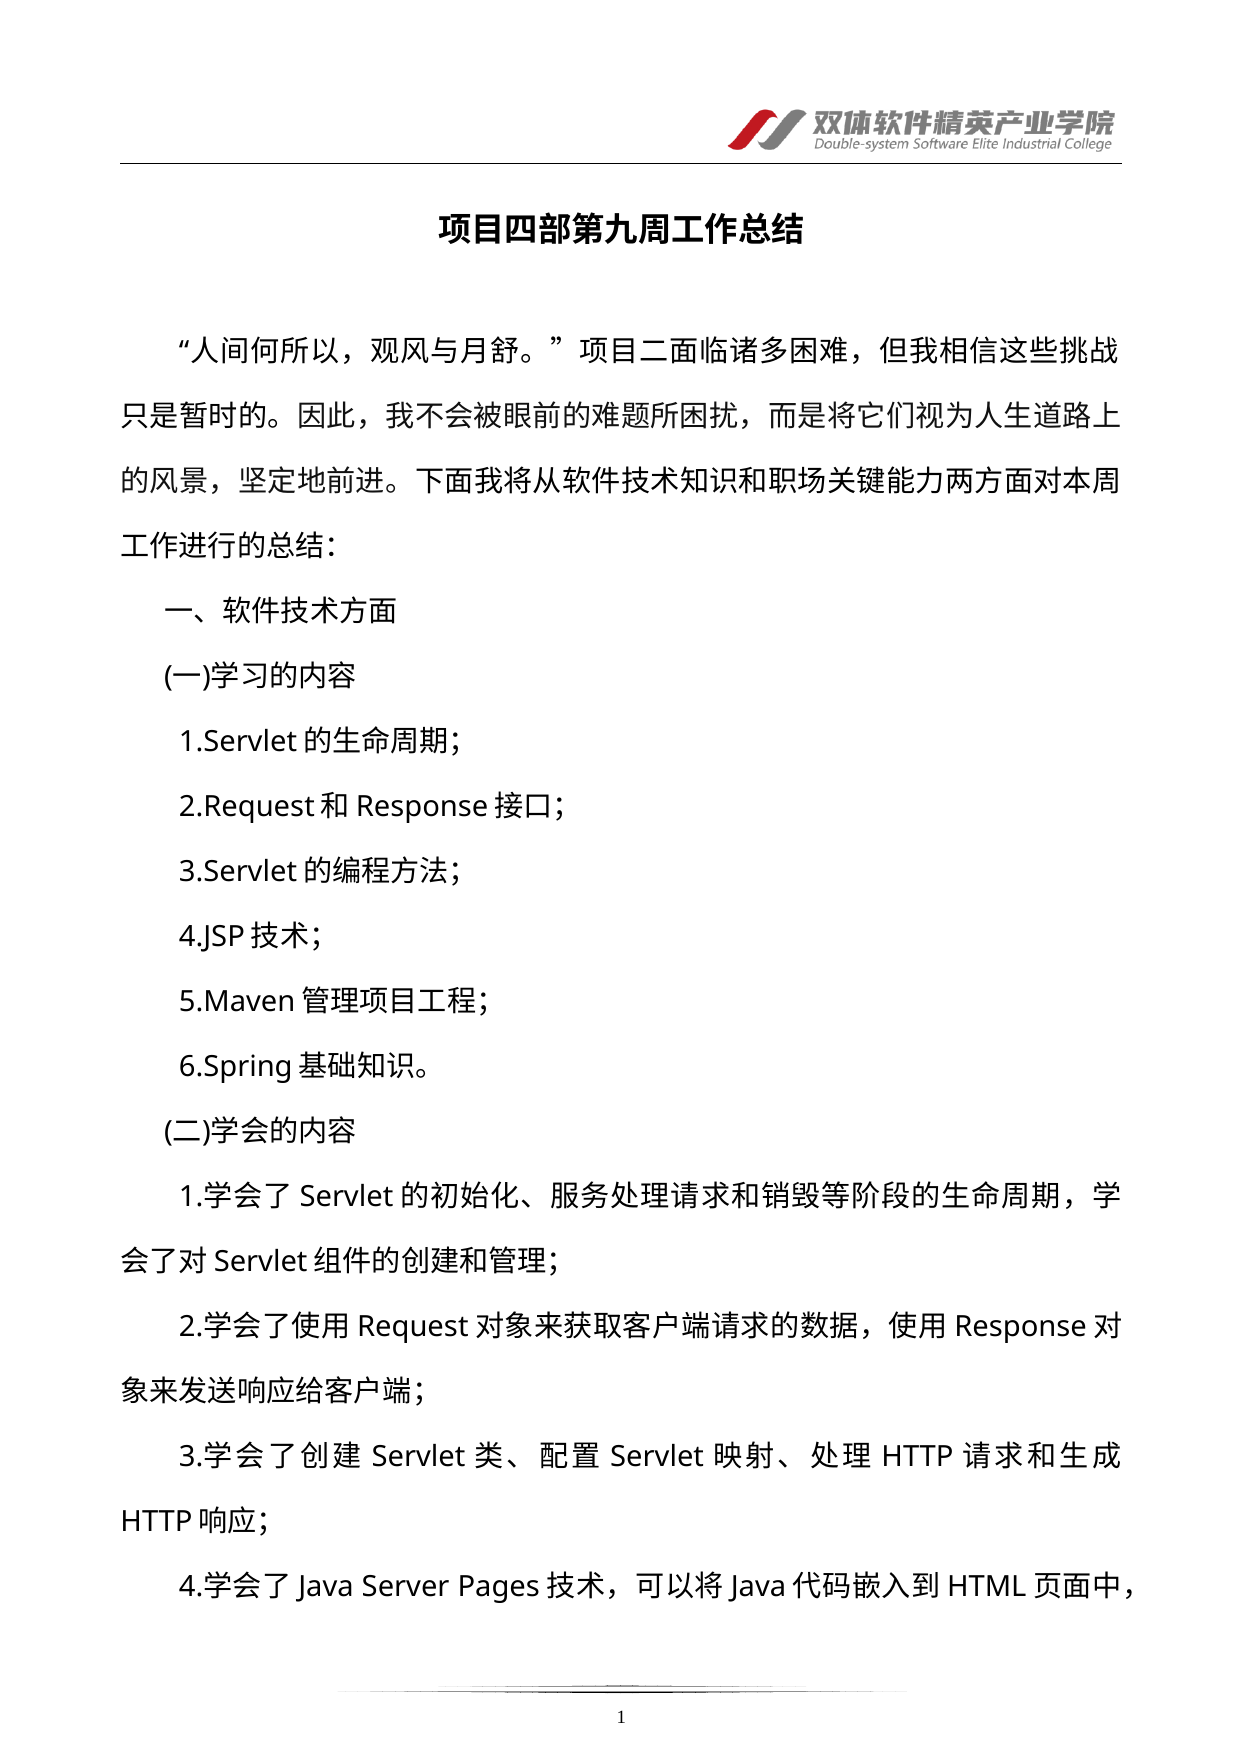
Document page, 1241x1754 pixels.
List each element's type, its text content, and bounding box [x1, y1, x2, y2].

list 学会了Java Server Pages技术，可以将Java代码嵌入到HTML页面中，从而实现更灵活和动态的Web页面； [120, 1552, 1122, 1617]
picture [120, 1685, 1125, 1694]
list Servlet的生命周期； [179, 707, 1122, 772]
text 软件技术方面 [164, 577, 1122, 642]
list Request和Response接口； [179, 772, 1122, 837]
text 项目四部第九周工作总结 [120, 199, 1122, 252]
list 学会了Servlet的初始化、服务处理请求和销毁等阶段的生命周期，学会了对Servlet组件的创建和管理； [120, 1162, 1122, 1292]
text “人间何所以，观风与月舒。”项目二面临诸多困难，但我相信这些挑战只是暂时的。因此，我不会被眼前的难题所困扰，而是将它们视为人生道路上的风景，坚定地前进。下面我将从软件技术知识和职场关键能力两方面对本周工作进行的总结： [120, 317, 1122, 577]
list Servlet的编程方法； [179, 837, 1122, 902]
picture [716, 79, 1139, 155]
list 学会了创建Servlet类、配置Servlet映射、处理HTTP请求和生成HTTP响应； [120, 1422, 1122, 1552]
text 学习的内容 [164, 642, 1122, 707]
list Spring基础知识。 [179, 1032, 1122, 1097]
list JSP技术； [179, 902, 1122, 967]
list 学会了使用Request对象来获取客户端请求的数据，使用Response对象来发送响应给客户端； [120, 1292, 1122, 1422]
text 学会的内容 [164, 1097, 1122, 1162]
list Maven管理项目工程； [179, 967, 1122, 1032]
